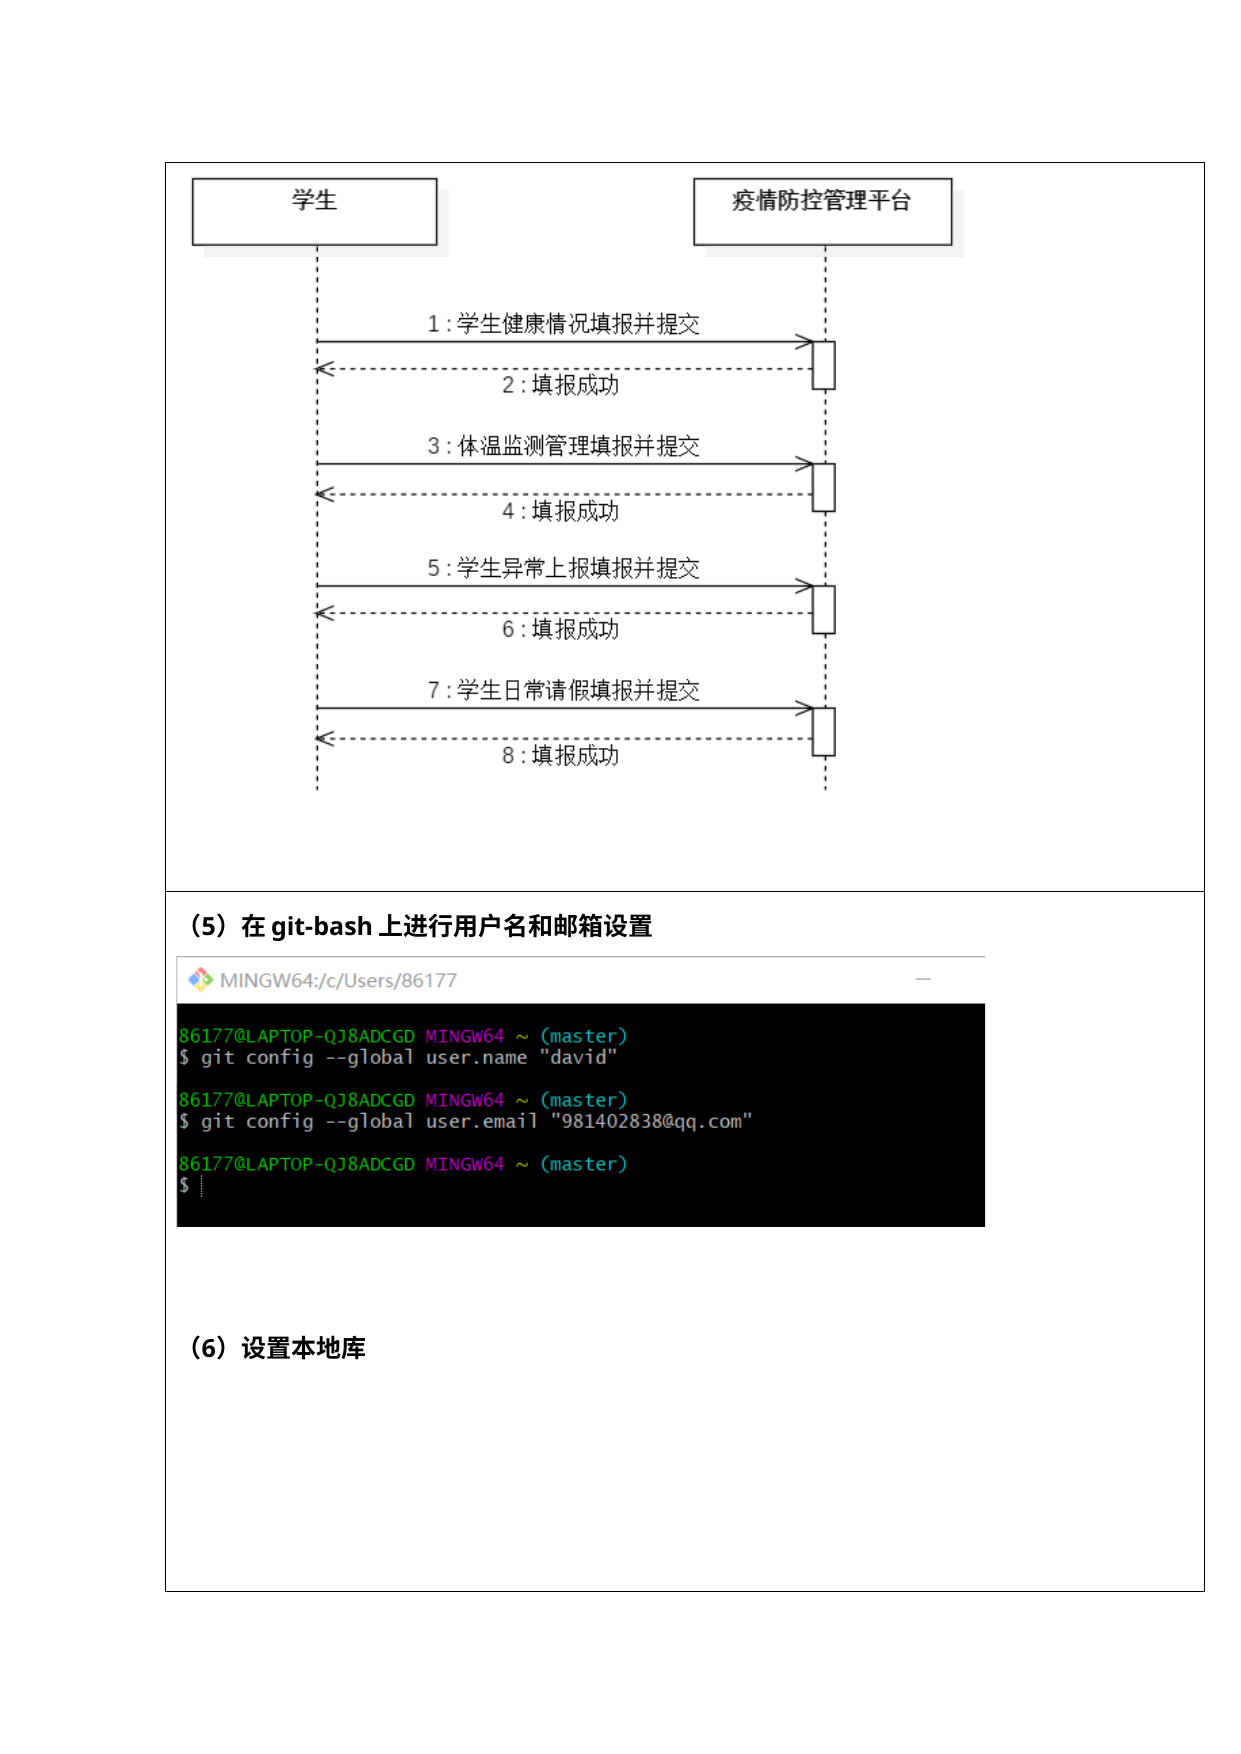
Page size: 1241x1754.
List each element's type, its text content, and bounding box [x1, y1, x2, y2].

picture [176, 956, 986, 1227]
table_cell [166, 892, 1204, 1591]
table_cell 实验项目报告内容（1、实验背景（目的、意义及原理等）；2、材料与方法；3、实验主要过程与结果； 4、分析讨论；5、教师评阅）。 实验背景：结合上课需要，安装并自学uml软件和git，然后绘制我校疫情防控平台的操作时序图和对象图； 材料与方法：使用StarUml、Git进行相关操作完成实验内容； 实验主要过程与结果： （1）Git下载：通过搜索进入Git官网，找到并下载Git的对应版本。软件下载完成后进行环境配置 环境配置完成后运行软件 （2）StarUml下载：通过搜索进入StarUml官网，找到并下载StarUml，按照提示步骤进行安装，并运行软件； （3）对象图： （4）时序图： [166, 163, 1204, 891]
picture [176, 163, 1019, 857]
